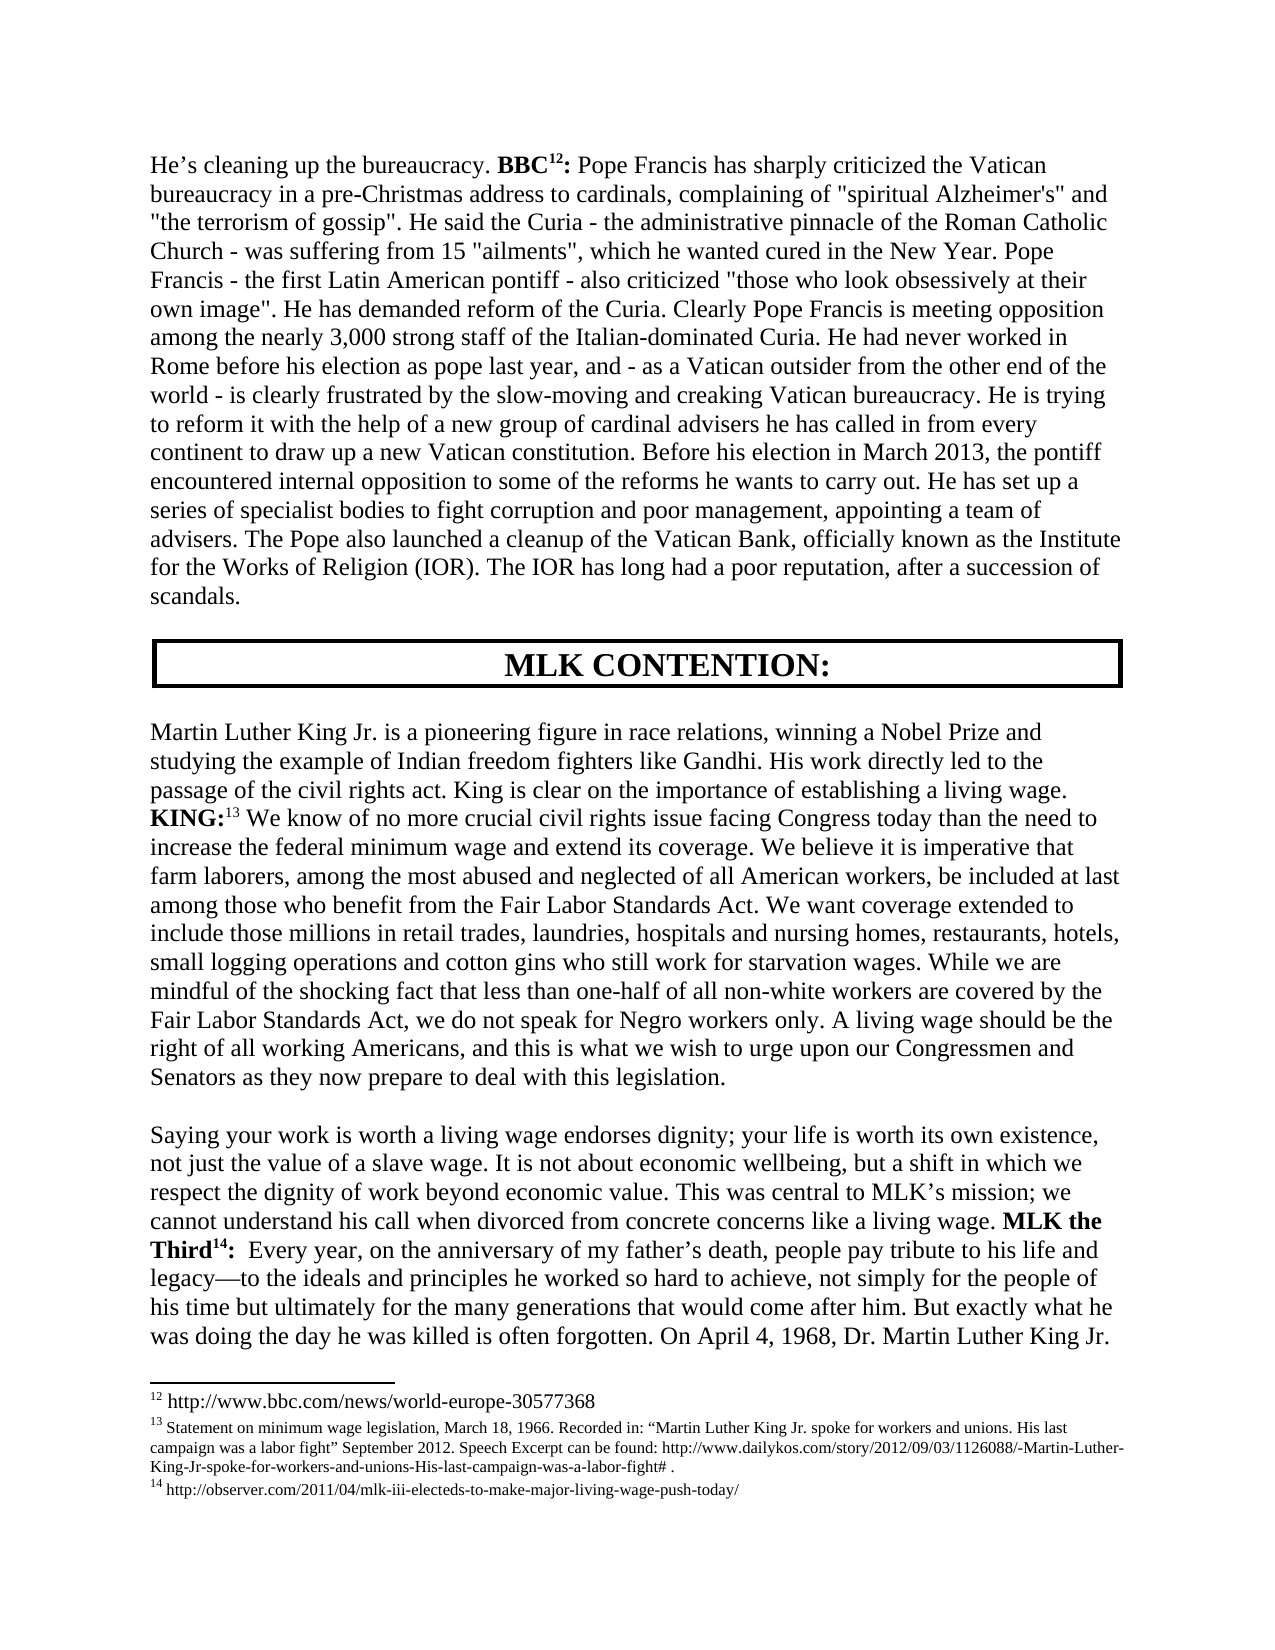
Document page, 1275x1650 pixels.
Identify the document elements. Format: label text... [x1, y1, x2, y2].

text He’s cleaning up the bureaucracy. BBC: Pope Francis has sharply criticized the Vatican bureaucracy in a pre-Christmas address to cardinals, complaining of "spiritual Alzheimer's" and "the terrorism of gossip". He said the Curia - the administrative pinnacle of the Roman Catholic Church - was suffering from 15 "ailments", which he wanted cured in the New Year. Pope Francis - the first Latin American pontiff - also criticized "those who look obsessively at their own image". He has demanded reform of the Curia. Clearly Pope Francis is meeting opposition among the nearly 3,000 strong staff of the Italian-dominated Curia. He had never worked in Rome before his election as pope last year, and - as a Vatican outsider from the other end of the world - is clearly frustrated by the slow-moving and creaking Vatican bureaucracy. He is trying to reform it with the help of a new group of cardinal advisers he has called in from every continent to draw up a new Vatican constitution. Before his election in March 2013, the pontiff encountered internal opposition to some of the reforms he wants to carry out. He has set up a series of specialist bodies to fight corruption and poor management, appointing a team of advisers. The Pope also launched a cleanup of the Vatican Bank, officially known as the Institute for the Works of Religion (IOR). The IOR has long had a poor reputation, after a succession of scandals. [150, 150, 1125, 610]
text Martin Luther King Jr. is a pioneering figure in race relations, winning a Nobel Prize and studying the example of Indian freedom fighters like Gandhi. His work directly led to the passage of the civil rights act. King is clear on the importance of establishing a living wage. KING: We know of no more crucial civil rights issue facing Congress today than the need to increase the federal minimum wage and extend its coverage. We believe it is imperative that farm laborers, among the most abused and neglected of all American workers, be included at last among those who benefit from the Fair Labor Standards Act. We want coverage extended to include those millions in retail trades, laundries, hospitals and nursing homes, restaurants, hotels, small logging operations and cotton gins who still work for starvation wages. While we are mindful of the shocking fact that less than one-half of all non-white workers are covered by the Fair Labor Standards Act, we do not speak for Negro workers only. A living wage should be the right of all working Americans, and this is what we wish to urge upon our Congressmen and Senators as they now prepare to deal with this legislation. [150, 717, 1125, 1091]
title MLK contention: [157, 643, 1118, 684]
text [150, 1120, 1125, 1350]
